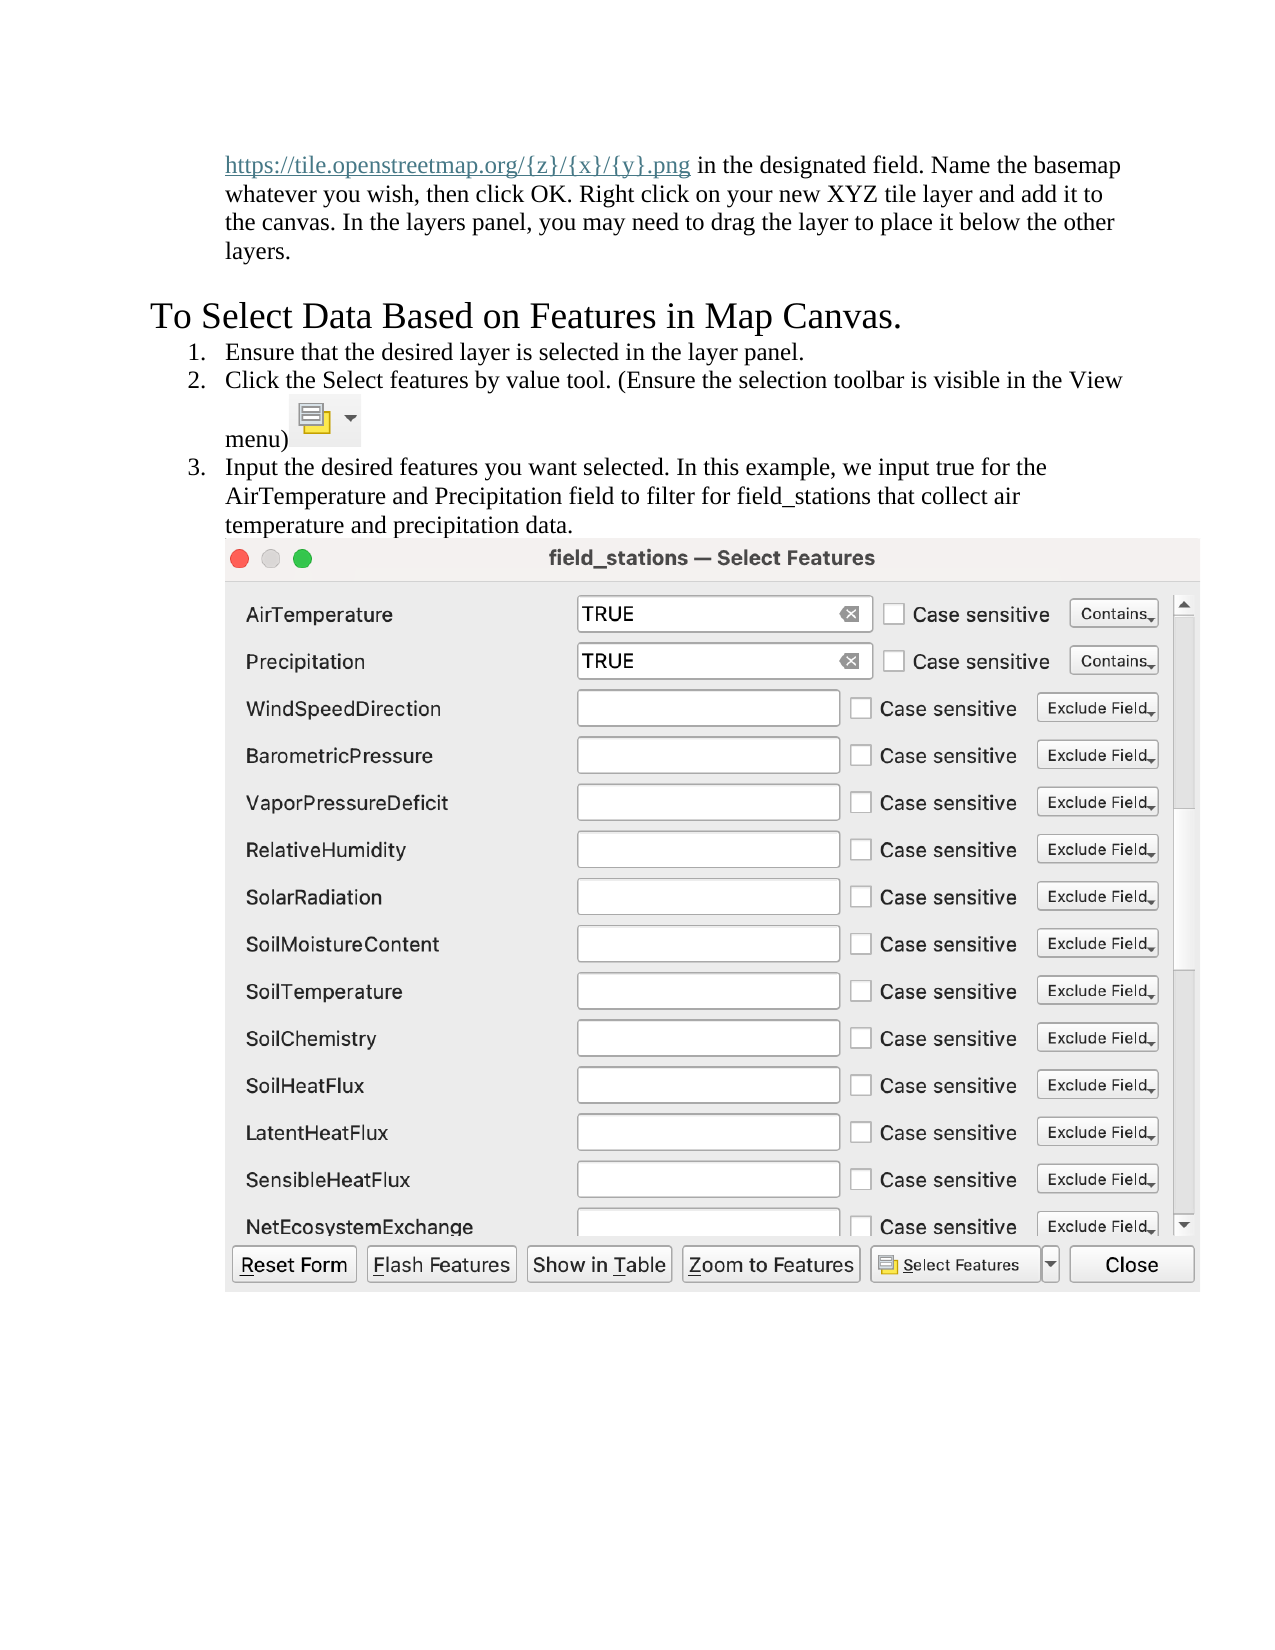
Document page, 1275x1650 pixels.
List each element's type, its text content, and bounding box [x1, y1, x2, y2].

text To Select Data Based on Features in Map Canvas. [150, 294, 1125, 337]
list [187, 150, 1125, 265]
picture [225, 538, 1200, 1292]
list Ensure that the desired layer is selected in the layer panel. [187, 337, 1125, 366]
list Click the Select features by value tool. (Ensure the selection toolbar is visible in the View menu) [187, 366, 1125, 452]
picture [288, 394, 362, 447]
